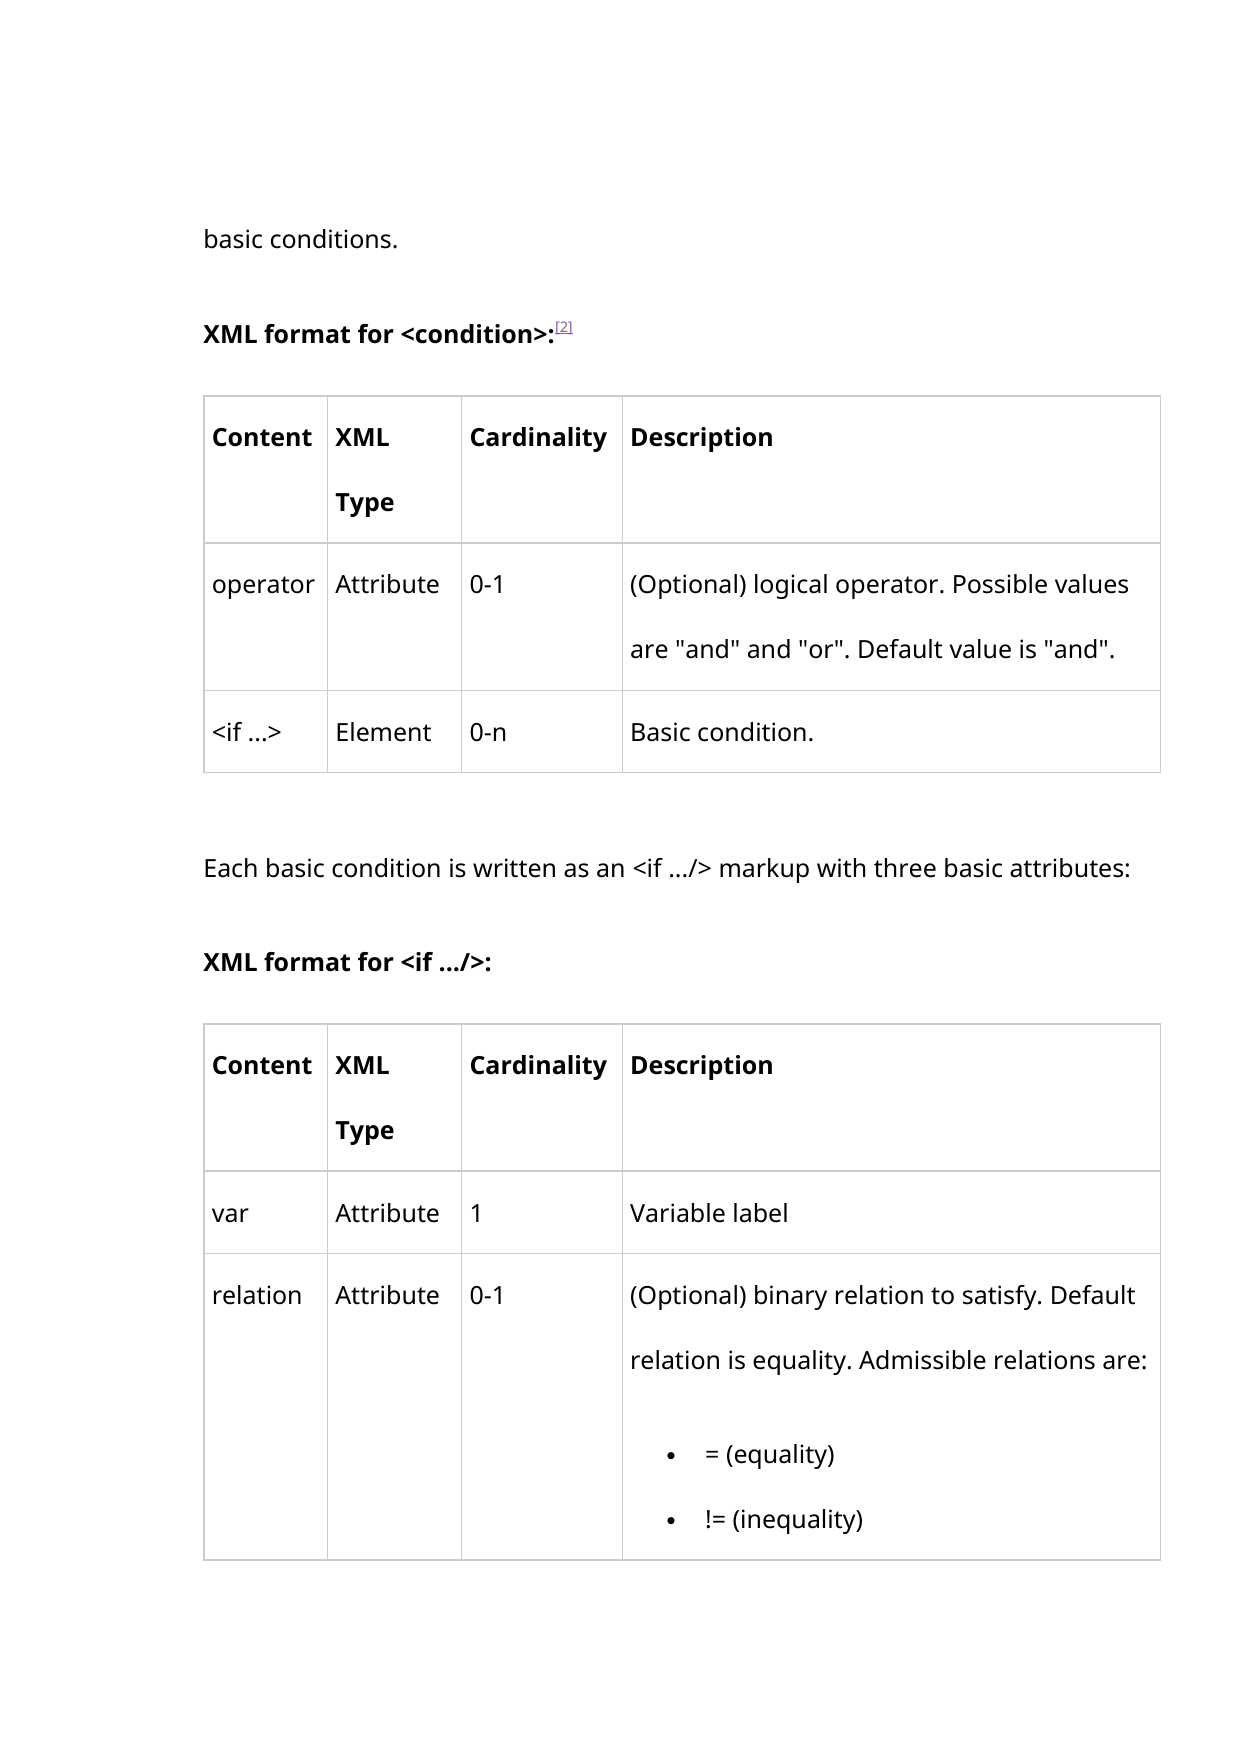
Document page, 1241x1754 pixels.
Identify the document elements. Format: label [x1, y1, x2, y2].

table_header [188, 162, 1177, 1576]
